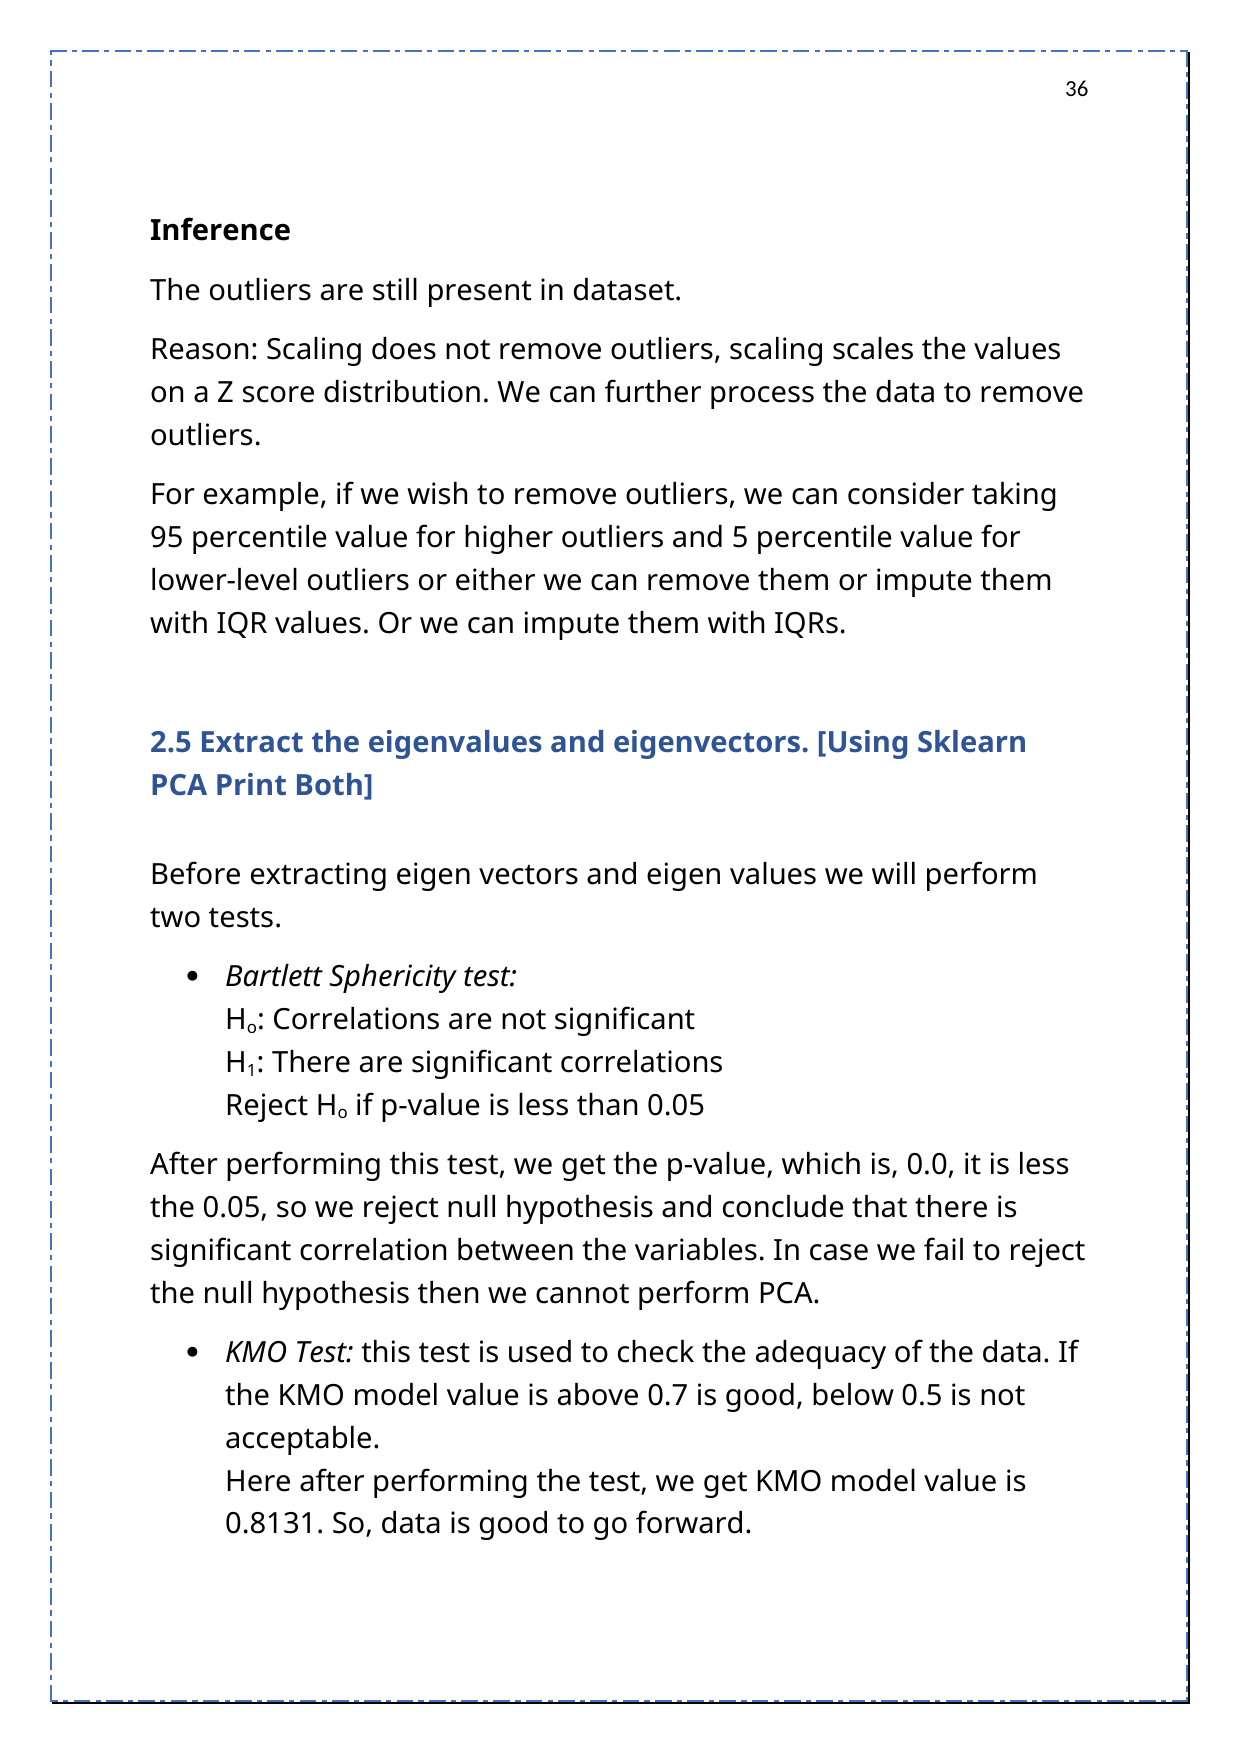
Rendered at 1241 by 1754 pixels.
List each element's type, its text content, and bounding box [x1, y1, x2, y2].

subtitle 2.5 Extract the eigenvalues and eigenvectors. [Using Sklearn PCA Print Both] [150, 721, 1088, 803]
text For example, if we wish to remove outliers, we can consider taking 95 percentile value for higher outliers and 5 percentile value for lower-level outliers or either we can remove them or impute them with IQR values. Or we can impute them with IQRs. [150, 473, 1088, 642]
list KMO Test: this test is used to check the adequacy of the data. If the KMO model value is above 0.7 is good, below 0.5 is not acceptable. [187, 1332, 1088, 1457]
list H1: There are significant correlations [225, 1041, 1088, 1081]
list Ho: Correlations are not significant [225, 998, 1088, 1038]
list Here after performing the test, we get KMO model value is 0.8131. So, data is good to go forward. [225, 1460, 1088, 1542]
text Inference [150, 209, 1088, 249]
text Reason: Scaling does not remove outliers, scaling scales the values on a Z score distribution. We can further process the data to remove outliers. [150, 328, 1088, 454]
list Reject Ho if p-value is less than 0.05 [225, 1084, 1088, 1124]
text After performing this test, we get the p-value, which is, 0.0, it is less the 0.05, so we reject null hypothesis and conclude that there is significant correlation between the variables. In case we fail to reject the null hypothesis then we cannot perform PCA. [150, 1144, 1088, 1312]
list Bartlett Sphericity test: [187, 956, 1088, 995]
text The outliers are still present in dataset. [150, 269, 1088, 309]
text Before extracting eigen vectors and eigen values we will perform two tests. [150, 853, 1088, 936]
